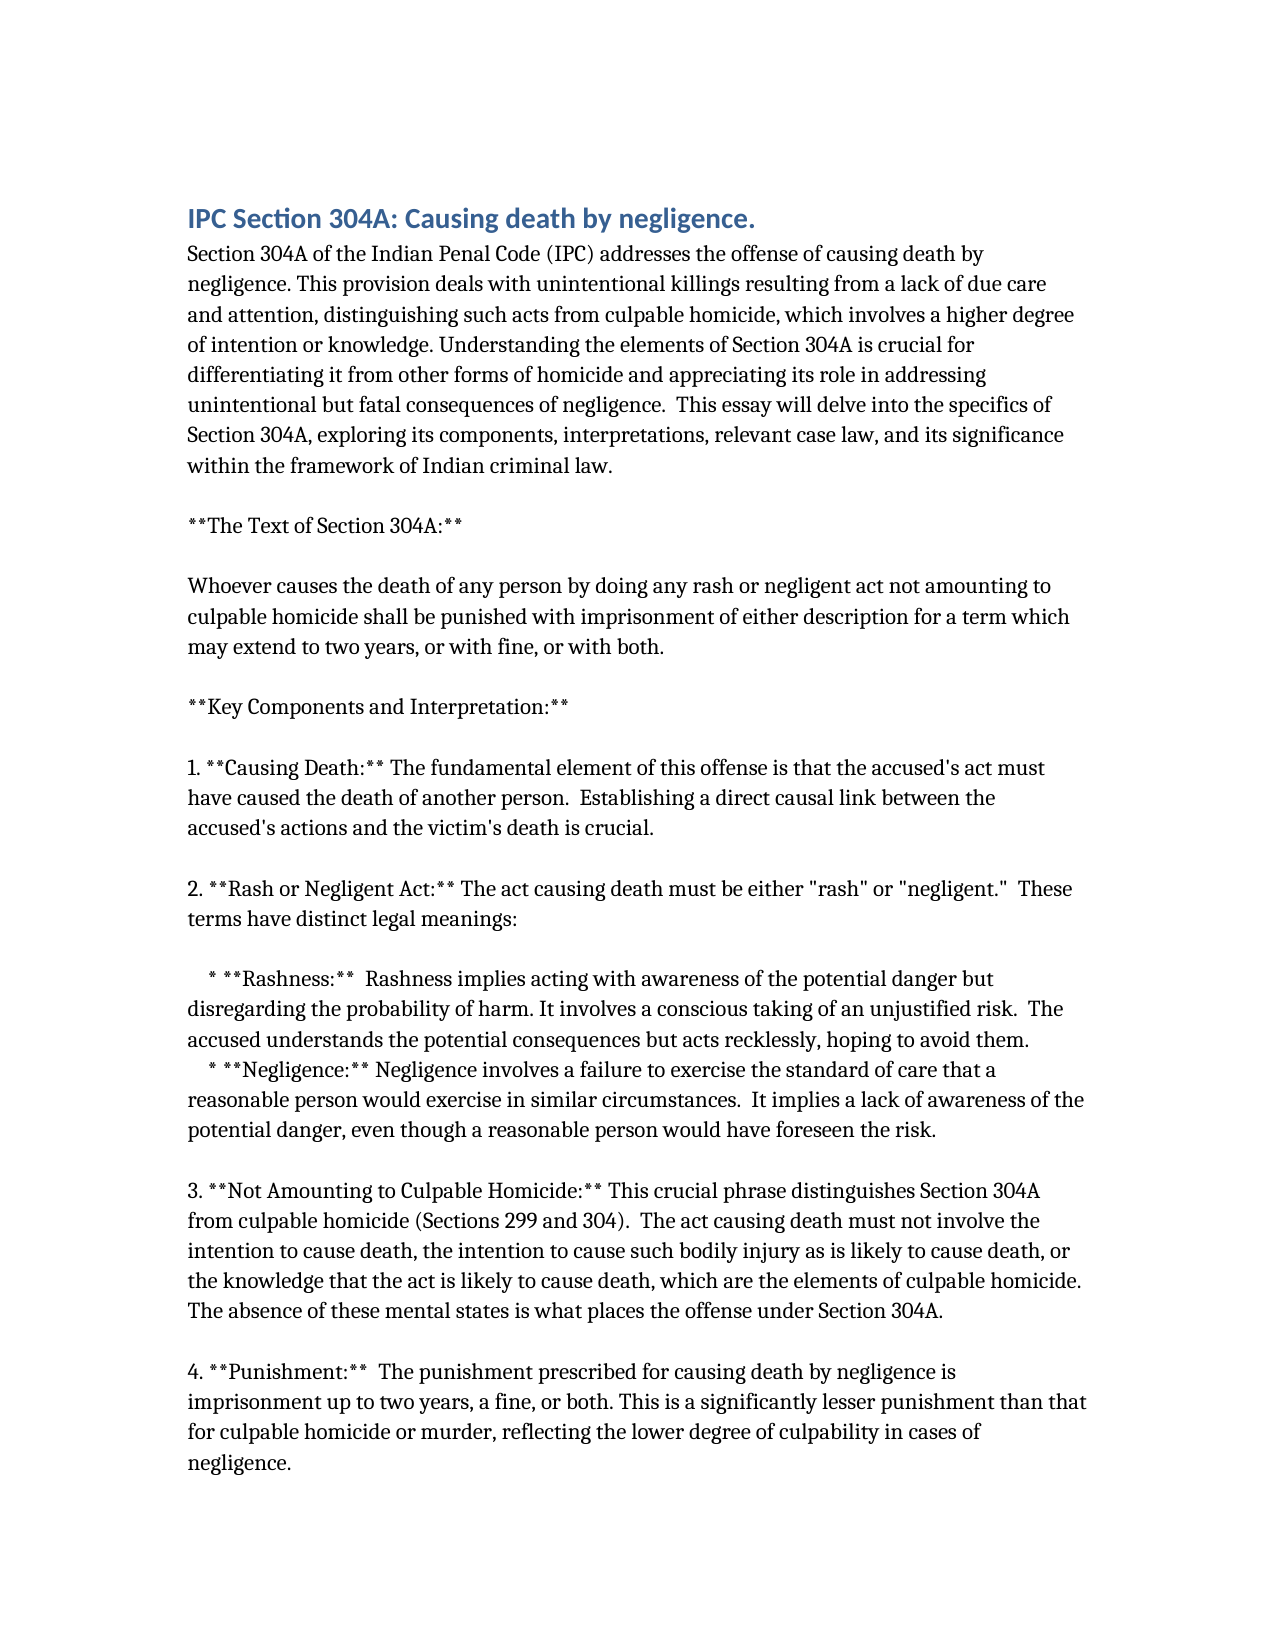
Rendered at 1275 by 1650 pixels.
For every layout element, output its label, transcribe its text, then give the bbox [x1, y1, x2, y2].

subtitle IPC Section 304A: Causing death by negligence. [187, 200, 1087, 236]
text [187, 241, 1087, 1476]
